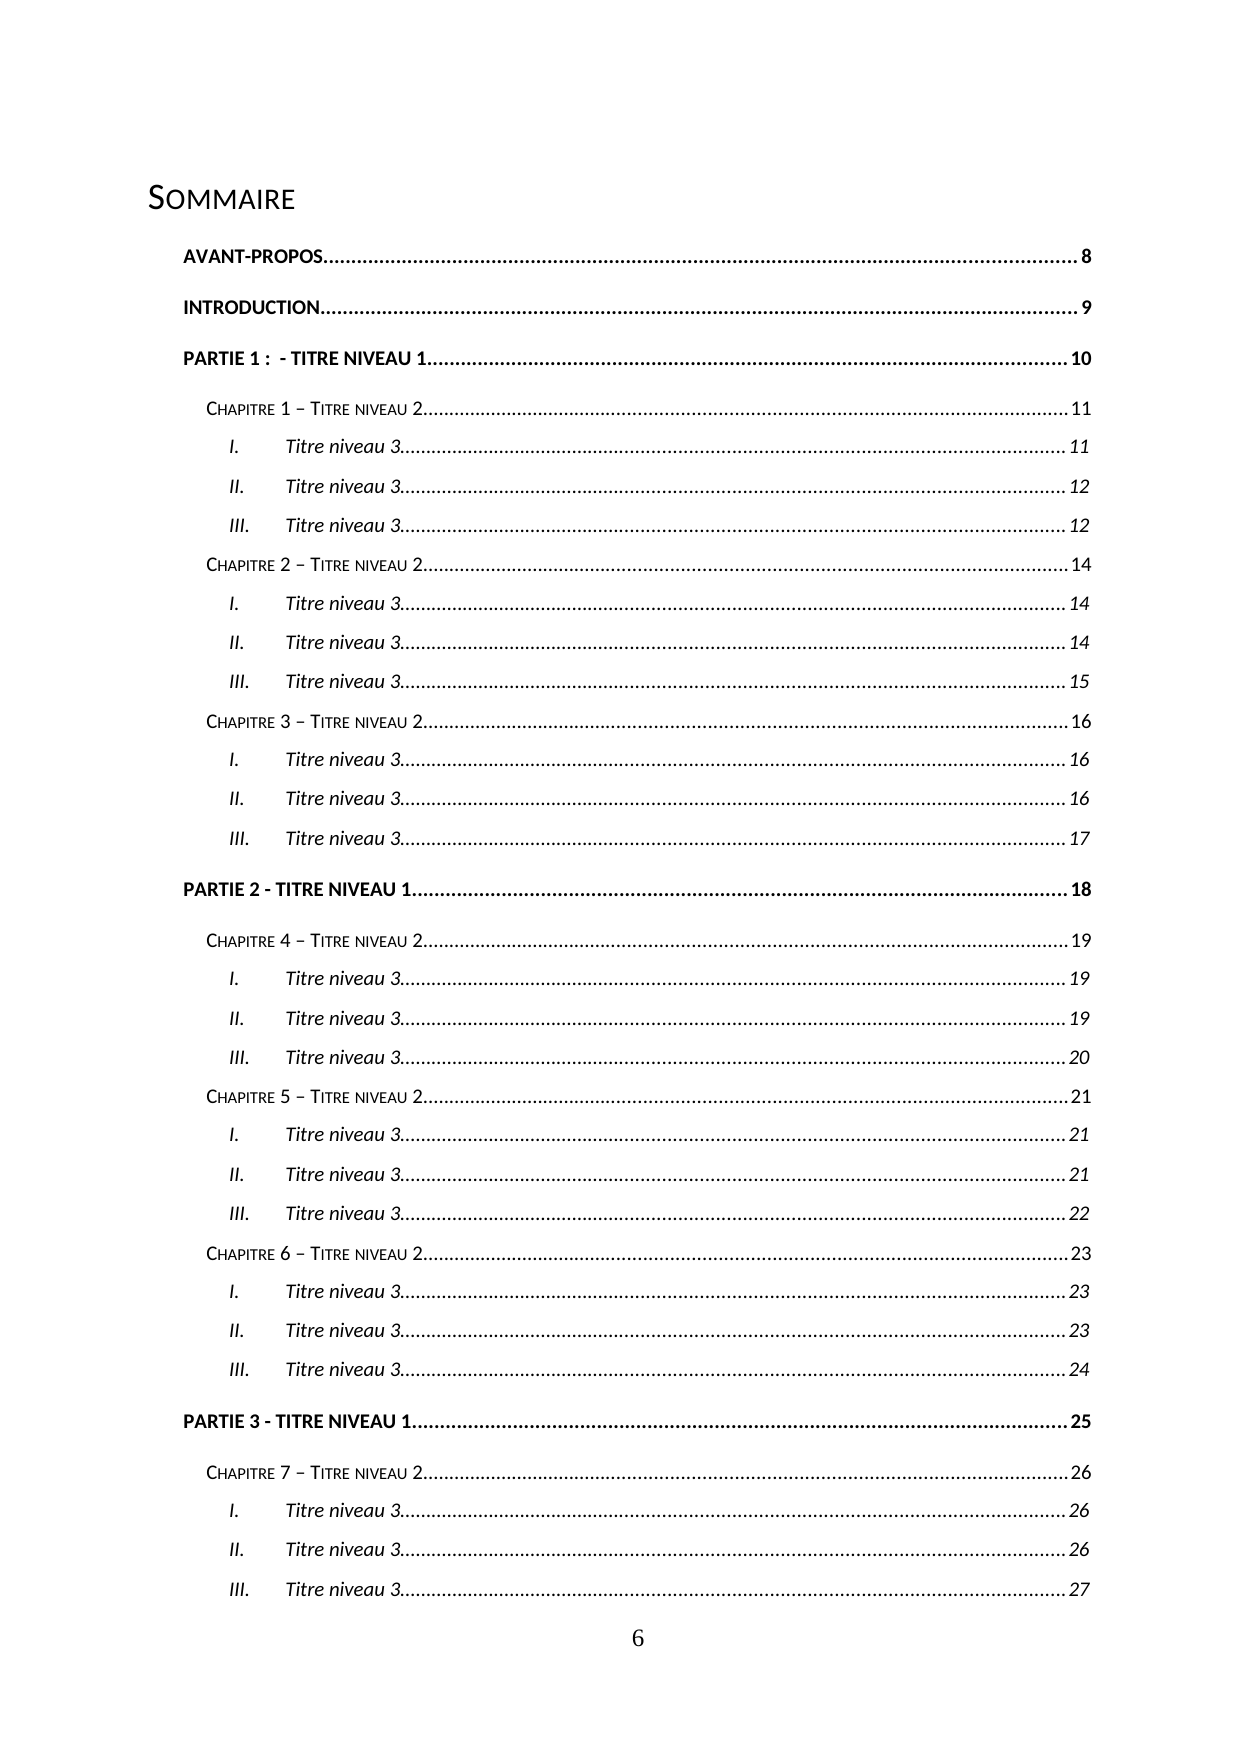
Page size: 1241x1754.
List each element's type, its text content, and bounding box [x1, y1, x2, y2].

text II. Titre niveau 3 12 [193, 473, 1093, 498]
text III. Titre niveau 3 27 [193, 1576, 1093, 1601]
text III. Titre niveau 3 22 [193, 1200, 1093, 1226]
text III. Titre niveau 3 12 [193, 512, 1093, 538]
text I. Titre niveau 3 23 [193, 1278, 1093, 1303]
text I. Titre niveau 3 19 [193, 965, 1093, 991]
text Chapitre 7 – Titre niveau 2 26 [171, 1459, 1093, 1484]
text Chapitre 2 – Titre niveau 2 14 [171, 552, 1093, 577]
text Chapitre 4 – Titre niveau 2 19 [171, 927, 1093, 953]
text III. Titre niveau 3 20 [193, 1044, 1093, 1069]
text III. Titre niveau 3 24 [193, 1357, 1093, 1382]
text Partie 2 - Titre niveau 1 18 [148, 877, 1093, 902]
text Chapitre 5 – Titre niveau 2 21 [171, 1083, 1093, 1109]
text II. Titre niveau 3 14 [193, 629, 1093, 654]
text I. Titre niveau 3 16 [193, 746, 1093, 771]
text III. Titre niveau 3 17 [193, 825, 1093, 850]
text I. Titre niveau 3 14 [193, 590, 1093, 615]
text I. Titre niveau 3 26 [193, 1497, 1093, 1523]
text II. Titre niveau 3 19 [193, 1005, 1093, 1030]
text II. Titre niveau 3 16 [193, 785, 1093, 811]
text Avant-propos 8 [148, 243, 1093, 269]
text II. Titre niveau 3 21 [193, 1161, 1093, 1186]
text Sommaire [148, 173, 1093, 218]
text Partie 3 - Titre niveau 1 25 [148, 1408, 1093, 1434]
text Introduction 9 [148, 294, 1093, 319]
text Chapitre 1 – Titre niveau 2 11 [171, 395, 1093, 421]
text Chapitre 6 – Titre niveau 2 23 [171, 1240, 1093, 1265]
text I. Titre niveau 3 11 [193, 433, 1093, 459]
text III. Titre niveau 3 15 [193, 668, 1093, 694]
text Chapitre 3 – Titre niveau 2 16 [171, 708, 1093, 733]
text I. Titre niveau 3 21 [193, 1122, 1093, 1147]
text II. Titre niveau 3 23 [193, 1317, 1093, 1343]
text Partie 1 : - Titre niveau 1 10 [148, 345, 1093, 370]
text II. Titre niveau 3 26 [193, 1537, 1093, 1562]
